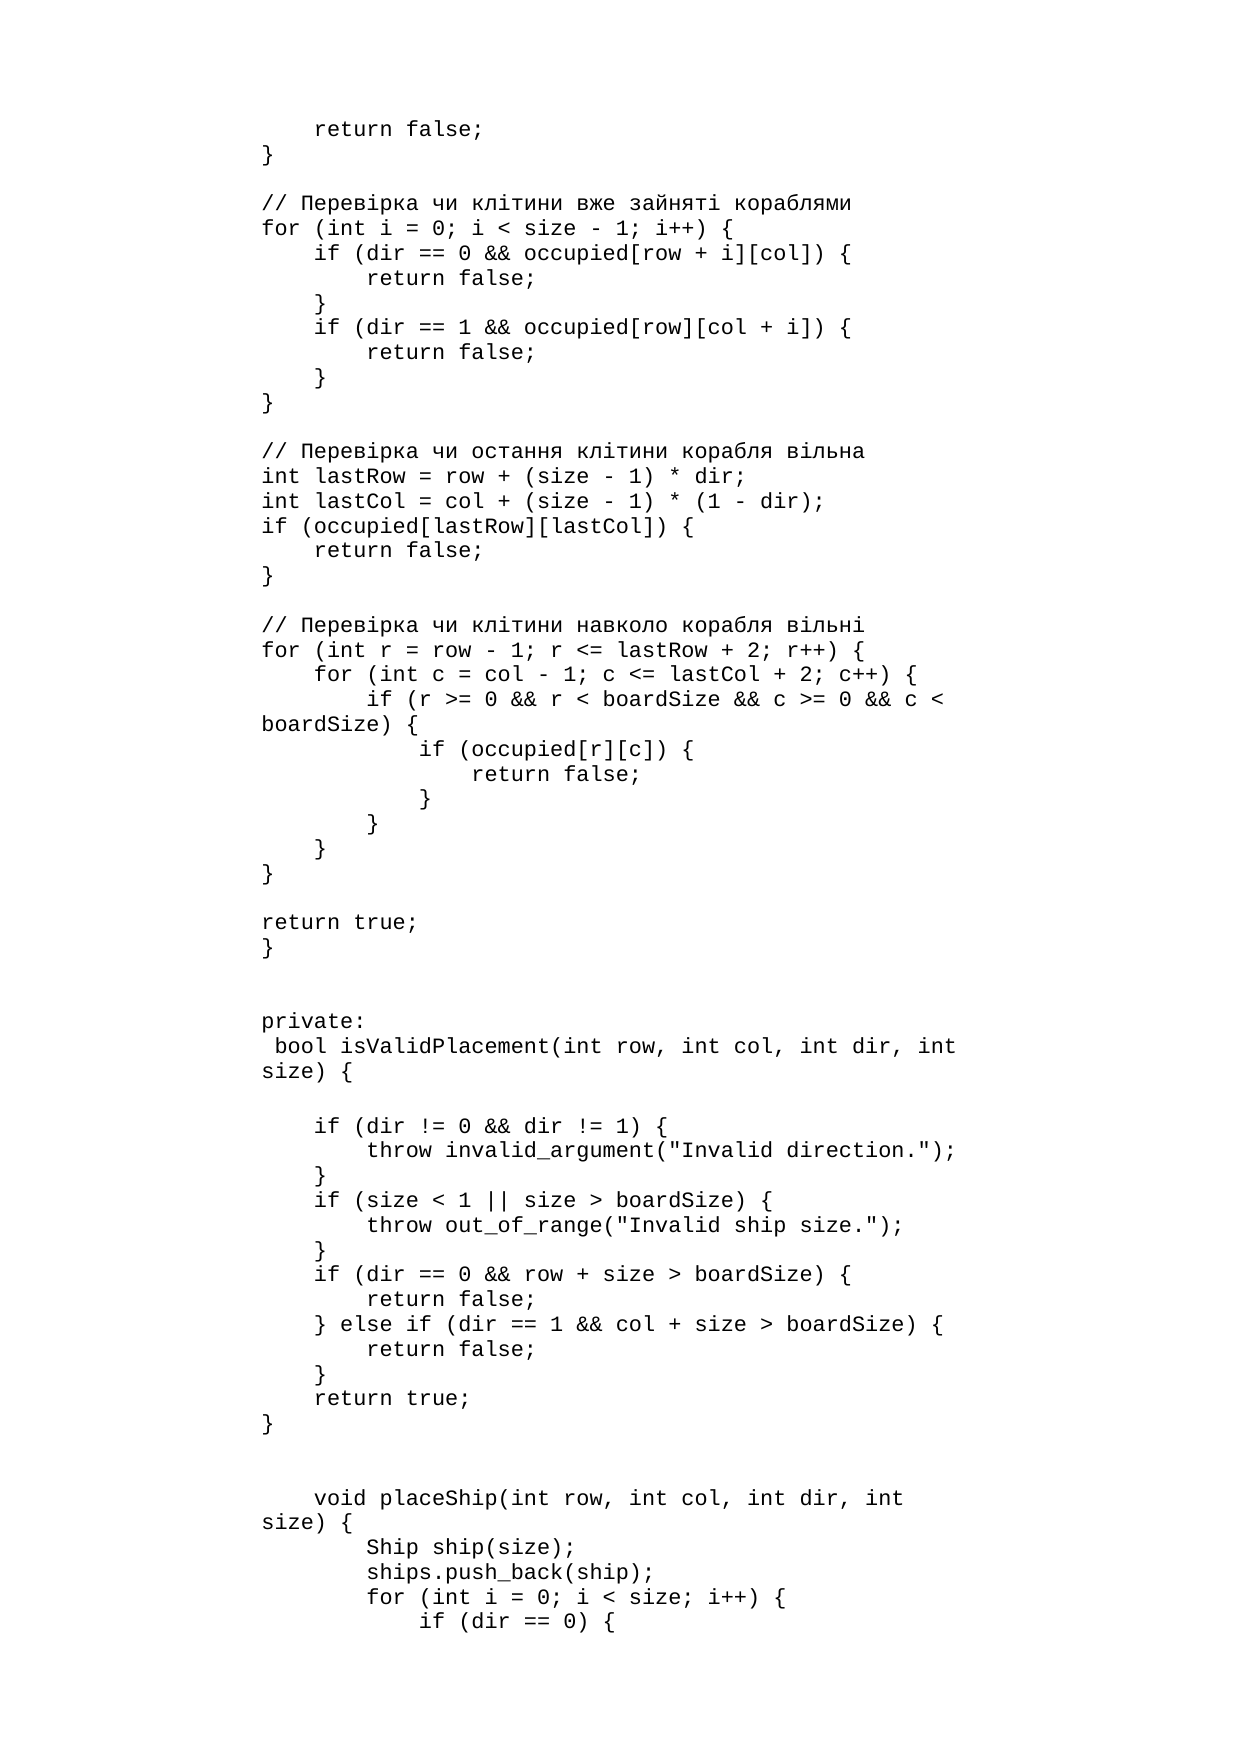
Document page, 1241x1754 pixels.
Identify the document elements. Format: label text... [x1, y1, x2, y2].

text return true; [261, 911, 979, 936]
text } [261, 292, 979, 316]
text if (dir == 0 && occupied[row + i][col]) { [261, 242, 979, 267]
text } [261, 787, 979, 812]
text } [261, 812, 979, 837]
text ships.push_back(ship); [261, 1561, 979, 1586]
text // Перевірка чи клітини вже зайняті кораблями [261, 192, 979, 217]
text return false; [261, 539, 979, 564]
text if (r >= 0 && r < boardSize && c >= 0 && c < boardSize) { [261, 688, 979, 738]
text for (int i = 0; i < size - 1; i++) { [261, 217, 979, 242]
text for (int r = row - 1; r <= lastRow + 2; r++) { [261, 639, 979, 663]
text if (dir == 0 && row + size > boardSize) { [261, 1263, 979, 1288]
text void placeShip(int row, int col, int dir, int size) { [261, 1487, 979, 1536]
text return false; [261, 763, 979, 787]
text return false; [261, 341, 979, 366]
text if (dir != 0 && dir != 1) { [261, 1115, 979, 1139]
text } [261, 564, 979, 589]
text if (occupied[r][c]) { [261, 738, 979, 763]
text return false; [261, 1288, 979, 1313]
text } [261, 1239, 979, 1263]
text } [261, 1412, 979, 1437]
text if (dir == 1 && occupied[row][col + i]) { [261, 316, 979, 341]
text // Перевірка чи клітини навколо корабля вільні [261, 614, 979, 639]
text throw out_of_range("Invalid ship size."); [261, 1214, 979, 1239]
text } [261, 837, 979, 862]
text } [261, 1164, 979, 1189]
text return true; [261, 1387, 979, 1412]
text if (size < 1 || size > boardSize) { [261, 1189, 979, 1214]
text } [261, 1363, 979, 1387]
text int lastRow = row + (size - 1) * dir; [261, 465, 979, 490]
text for (int i = 0; i < size; i++) { [261, 1586, 979, 1611]
text for (int c = col - 1; c <= lastCol + 2; c++) { [261, 663, 979, 688]
text } [261, 366, 979, 391]
text } [261, 143, 979, 168]
text bool isValidPlacement(int row, int col, int dir, int size) { [261, 1035, 979, 1085]
text if (dir == 0) { [261, 1611, 979, 1635]
text if (occupied[lastRow][lastCol]) { [261, 515, 979, 539]
text Ship ship(size); [261, 1536, 979, 1561]
text } [261, 936, 979, 961]
text return false; [261, 1338, 979, 1363]
text return false; [261, 267, 979, 292]
text int lastCol = col + (size - 1) * (1 - dir); [261, 490, 979, 515]
text return false; [261, 118, 979, 143]
text private: [261, 1011, 979, 1035]
text } [261, 862, 979, 887]
text // Перевірка чи остання клітини корабля вільна [261, 440, 979, 465]
text } [261, 391, 979, 416]
text throw invalid_argument("Invalid direction."); [261, 1139, 979, 1164]
text } else if (dir == 1 && col + size > boardSize) { [261, 1313, 979, 1338]
